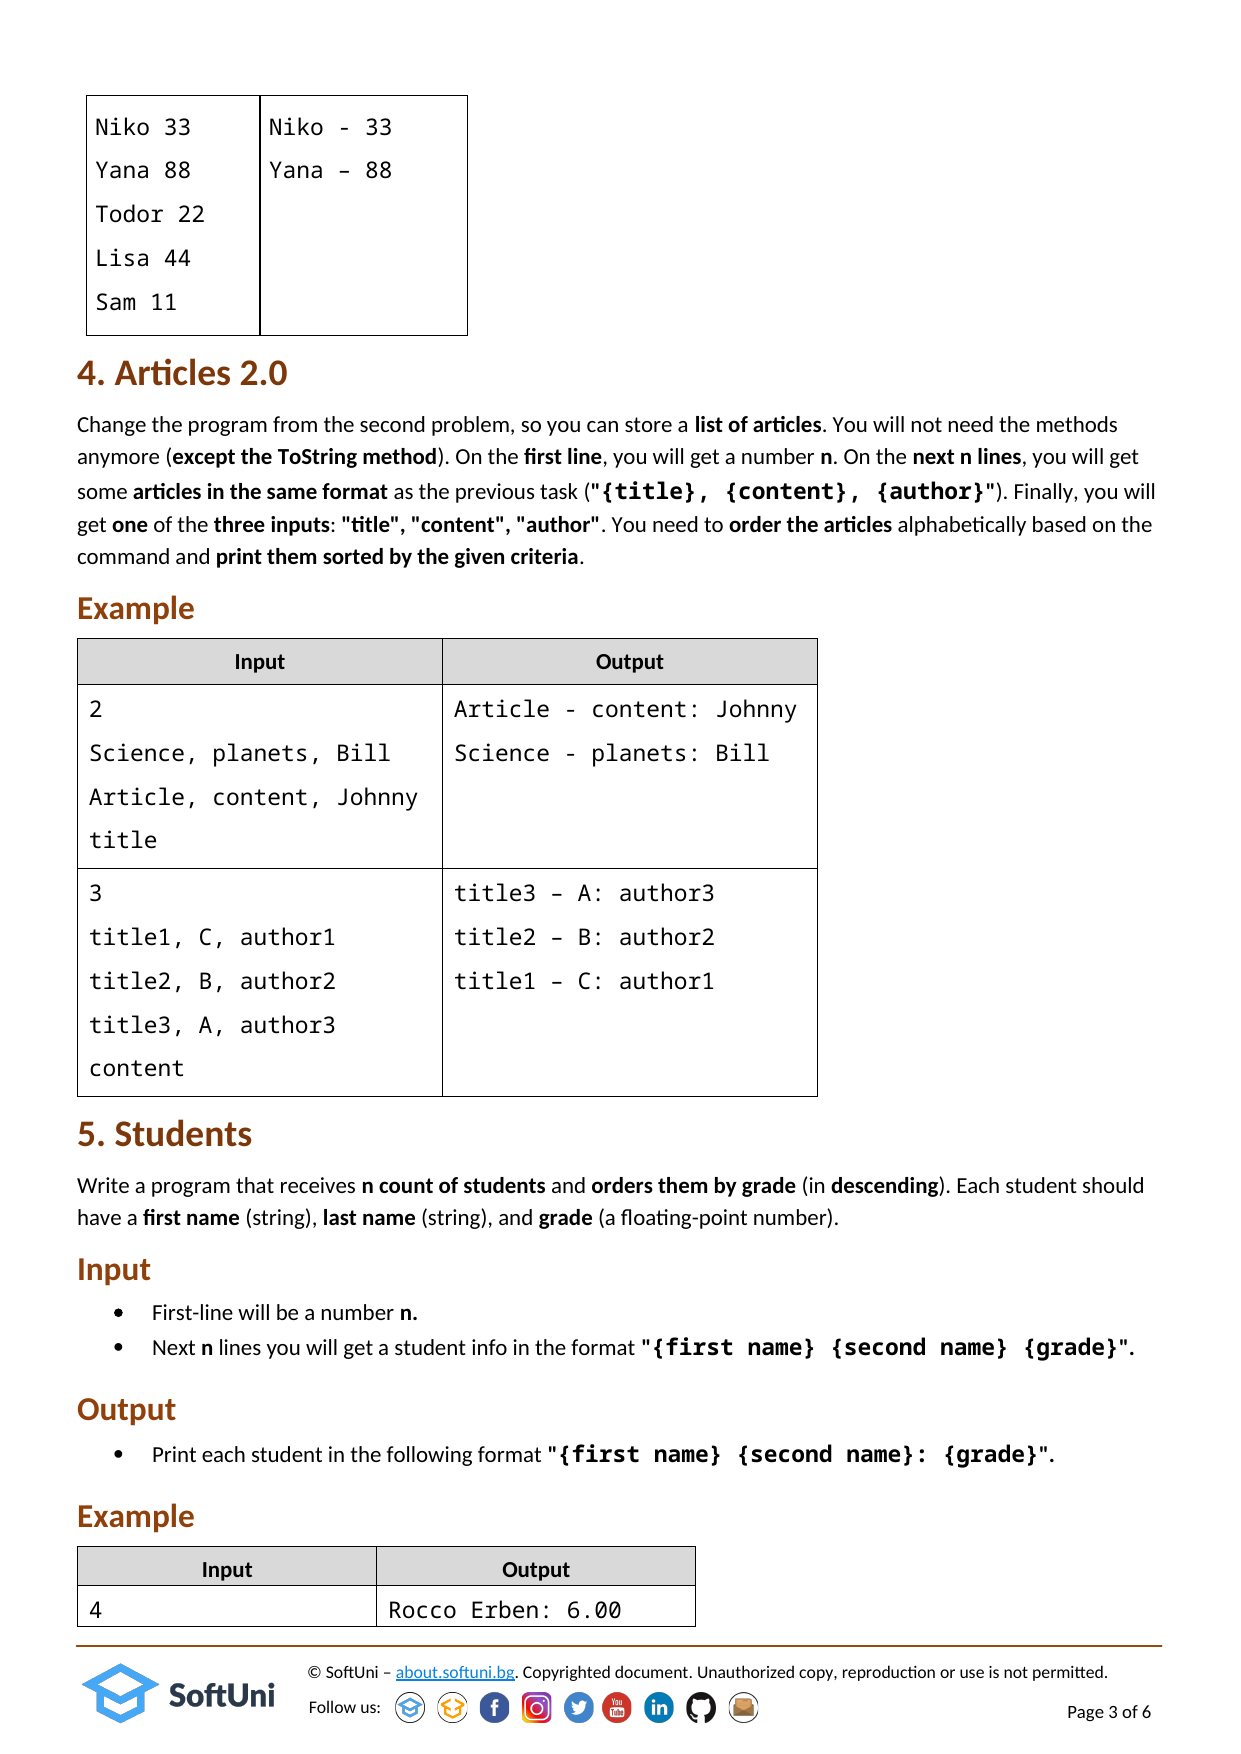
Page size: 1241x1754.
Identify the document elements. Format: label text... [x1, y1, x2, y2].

subtitle Input [77, 1248, 1163, 1288]
table_header Input [78, 639, 442, 684]
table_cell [261, 96, 467, 335]
subtitle Output [77, 1387, 1163, 1428]
table_cell Article - content: Johnny Science - planets: Bill [443, 685, 817, 868]
picture [665, 1714, 674, 1723]
picture [728, 1692, 759, 1723]
subtitle Students [77, 1110, 1163, 1156]
table_cell 3 title1, C, author1 title2, B, author2 title3, A, author3 content [78, 869, 442, 1096]
table_cell title3 – A: author3 title2 – B: author2 title1 – C: author1 [443, 869, 817, 1096]
picture [75, 1658, 281, 1729]
table_header Output [443, 639, 817, 684]
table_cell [377, 1586, 695, 1626]
picture [522, 1692, 552, 1723]
list Print each student in the following format "{first name} {second name}: {grade}". [114, 1438, 1163, 1470]
picture [602, 1692, 632, 1723]
text Write a program that receives n count of students and orders them by grade (in descending). Each student should have a first name (string), last name (string), and grade (a floating-point number). [77, 1171, 1163, 1231]
picture [686, 1692, 716, 1723]
text Change the program from the second problem, so you can store a list of articles. You will not need the methods anymore (except the ToString method). On the first line, you will get a number n. On the next n lines, you will get some articles in the same format as the previous task ("{title}, {content}, {author}"). Finally, you will get one of the three inputs: "title", "content", "author". You need to order the articles alphabetically based on the command and print them sorted by the given criteria. [77, 410, 1163, 571]
subtitle Articles 2.0 [77, 349, 1163, 395]
table_header Output [377, 1547, 695, 1585]
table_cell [78, 1586, 376, 1626]
list Next n lines you will get a student info in the format "{first name} {second name} {grade}". [114, 1331, 1163, 1362]
subtitle Example [77, 587, 1163, 628]
list First-line will be a number n. [114, 1298, 1163, 1327]
picture [564, 1692, 594, 1723]
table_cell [87, 96, 259, 335]
subtitle Example [77, 1495, 1163, 1536]
picture [479, 1692, 510, 1723]
picture [644, 1692, 653, 1701]
picture [644, 1714, 653, 1723]
picture [665, 1692, 674, 1701]
table_cell 2 Science, planets, Bill Article, content, Johnny title [78, 685, 442, 868]
table_header Input [78, 1547, 376, 1585]
picture [658, 1705, 667, 1714]
picture [437, 1692, 468, 1723]
picture [395, 1692, 425, 1723]
